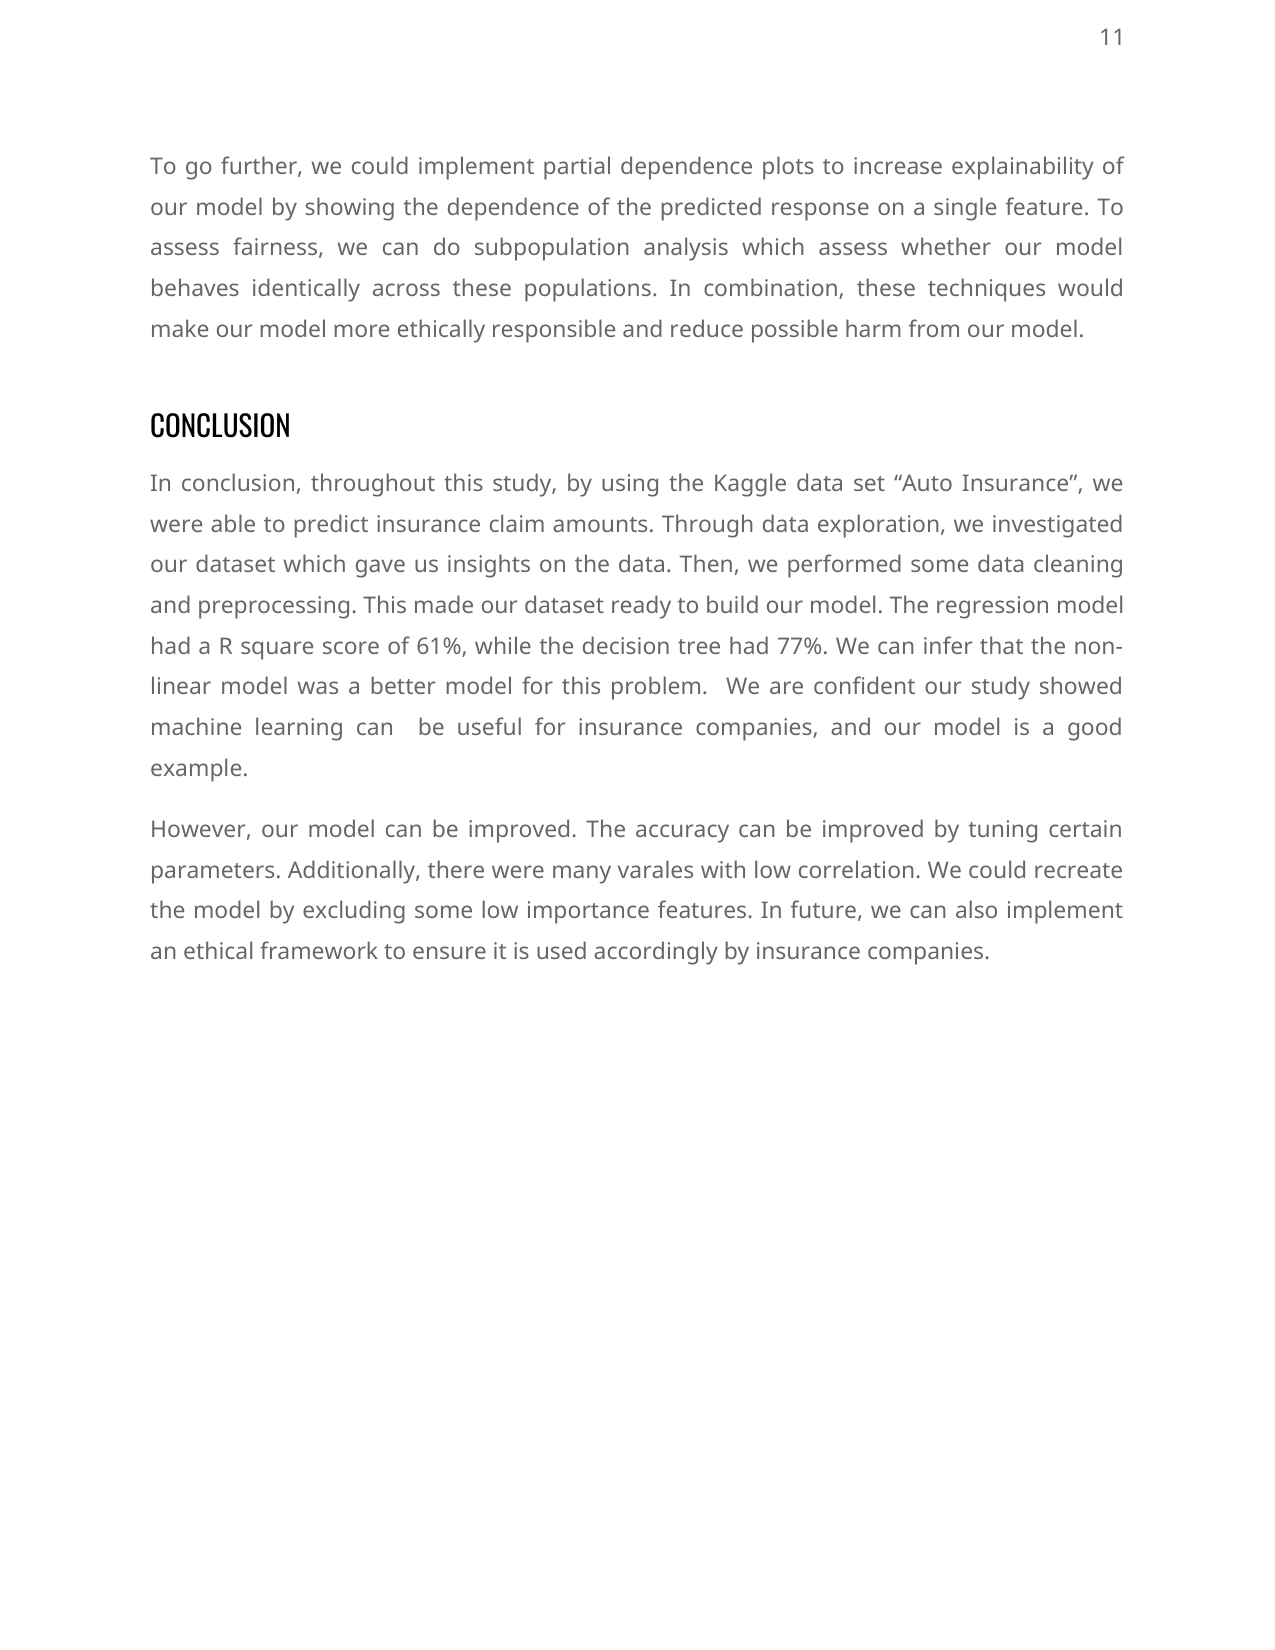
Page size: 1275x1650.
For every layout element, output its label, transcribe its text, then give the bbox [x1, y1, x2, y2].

text In conclusion, throughout this study, by using the Kaggle data set “Auto Insurance”, we were able to predict insurance claim amounts. Through data exploration, we investigated our dataset which gave us insights on the data. Then, we performed some data cleaning and preprocessing. This made our dataset ready to build our model. The regression model had a R square score of 61%, while the decision tree had 77%. We can infer that the non-linear model was a better model for this problem. We are confident our study showed machine learning can be useful for insurance companies, and our model is a good example. [150, 467, 1125, 783]
subtitle CONCLUSION [150, 403, 1125, 446]
text To go further, we could implement partial dependence plots to increase explainability of our model by showing the dependence of the predicted response on a single feature. To assess fairness, we can do subpopulation analysis which assess whether our model behaves identically across these populations. In combination, these techniques would make our model more ethically responsible and reduce possible harm from our model. [150, 150, 1125, 344]
text However, our model can be improved. The accuracy can be improved by tuning certain parameters. Additionally, there were many varales with low correlation. We could recreate the model by excluding some low importance features. In future, we can also implement an ethical framework to ensure it is used accordingly by insurance companies. [150, 813, 1125, 966]
